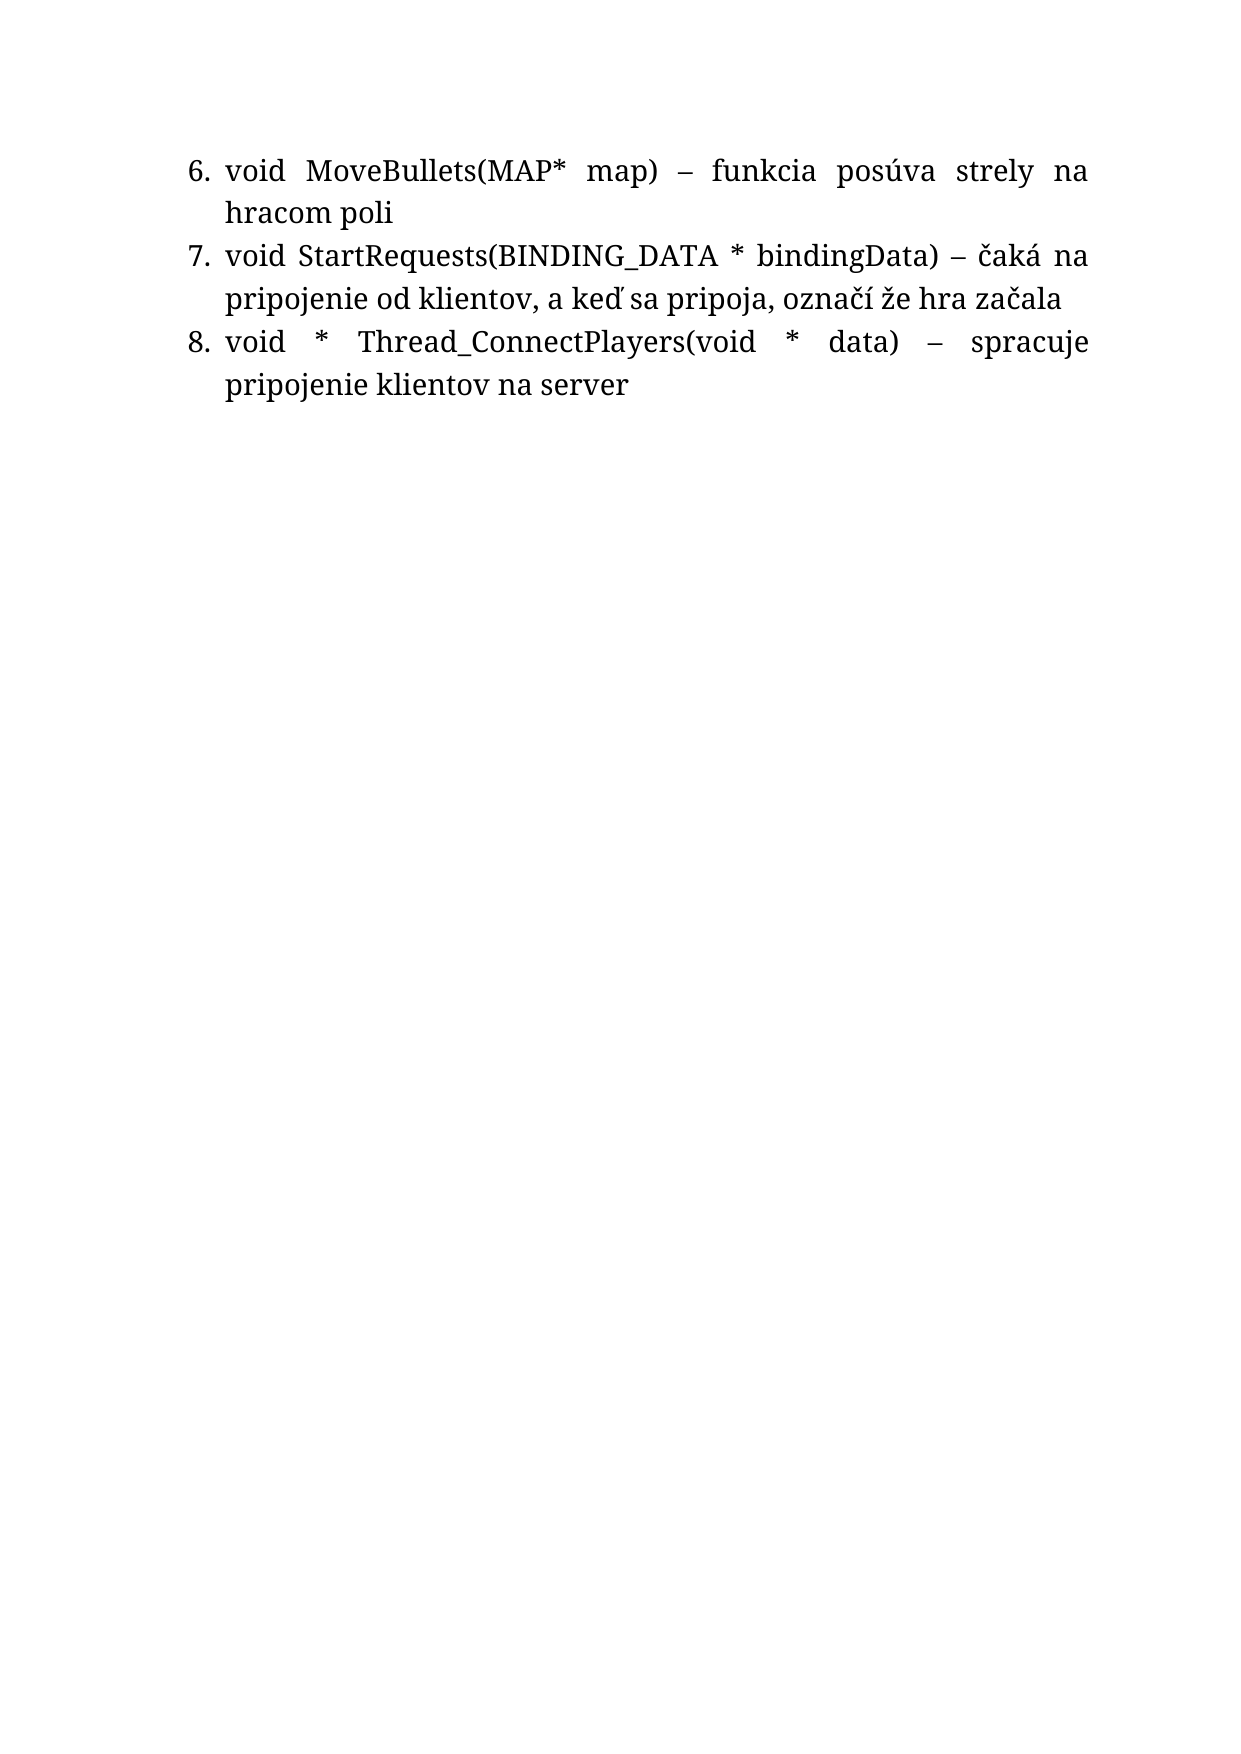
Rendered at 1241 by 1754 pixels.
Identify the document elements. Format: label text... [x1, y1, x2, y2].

list void StartRequests(BINDING_DATA * bindingData) – čaká na pripojenie od klientov, a keď sa pripoja, označí že hra začala [187, 236, 1090, 318]
list void * Thread_ConnectPlayers(void * data) – spracuje pripojenie klientov na server [187, 321, 1090, 404]
list void MoveBullets(MAP* map) – funkcia posúva strely na hracom poli [187, 150, 1090, 232]
